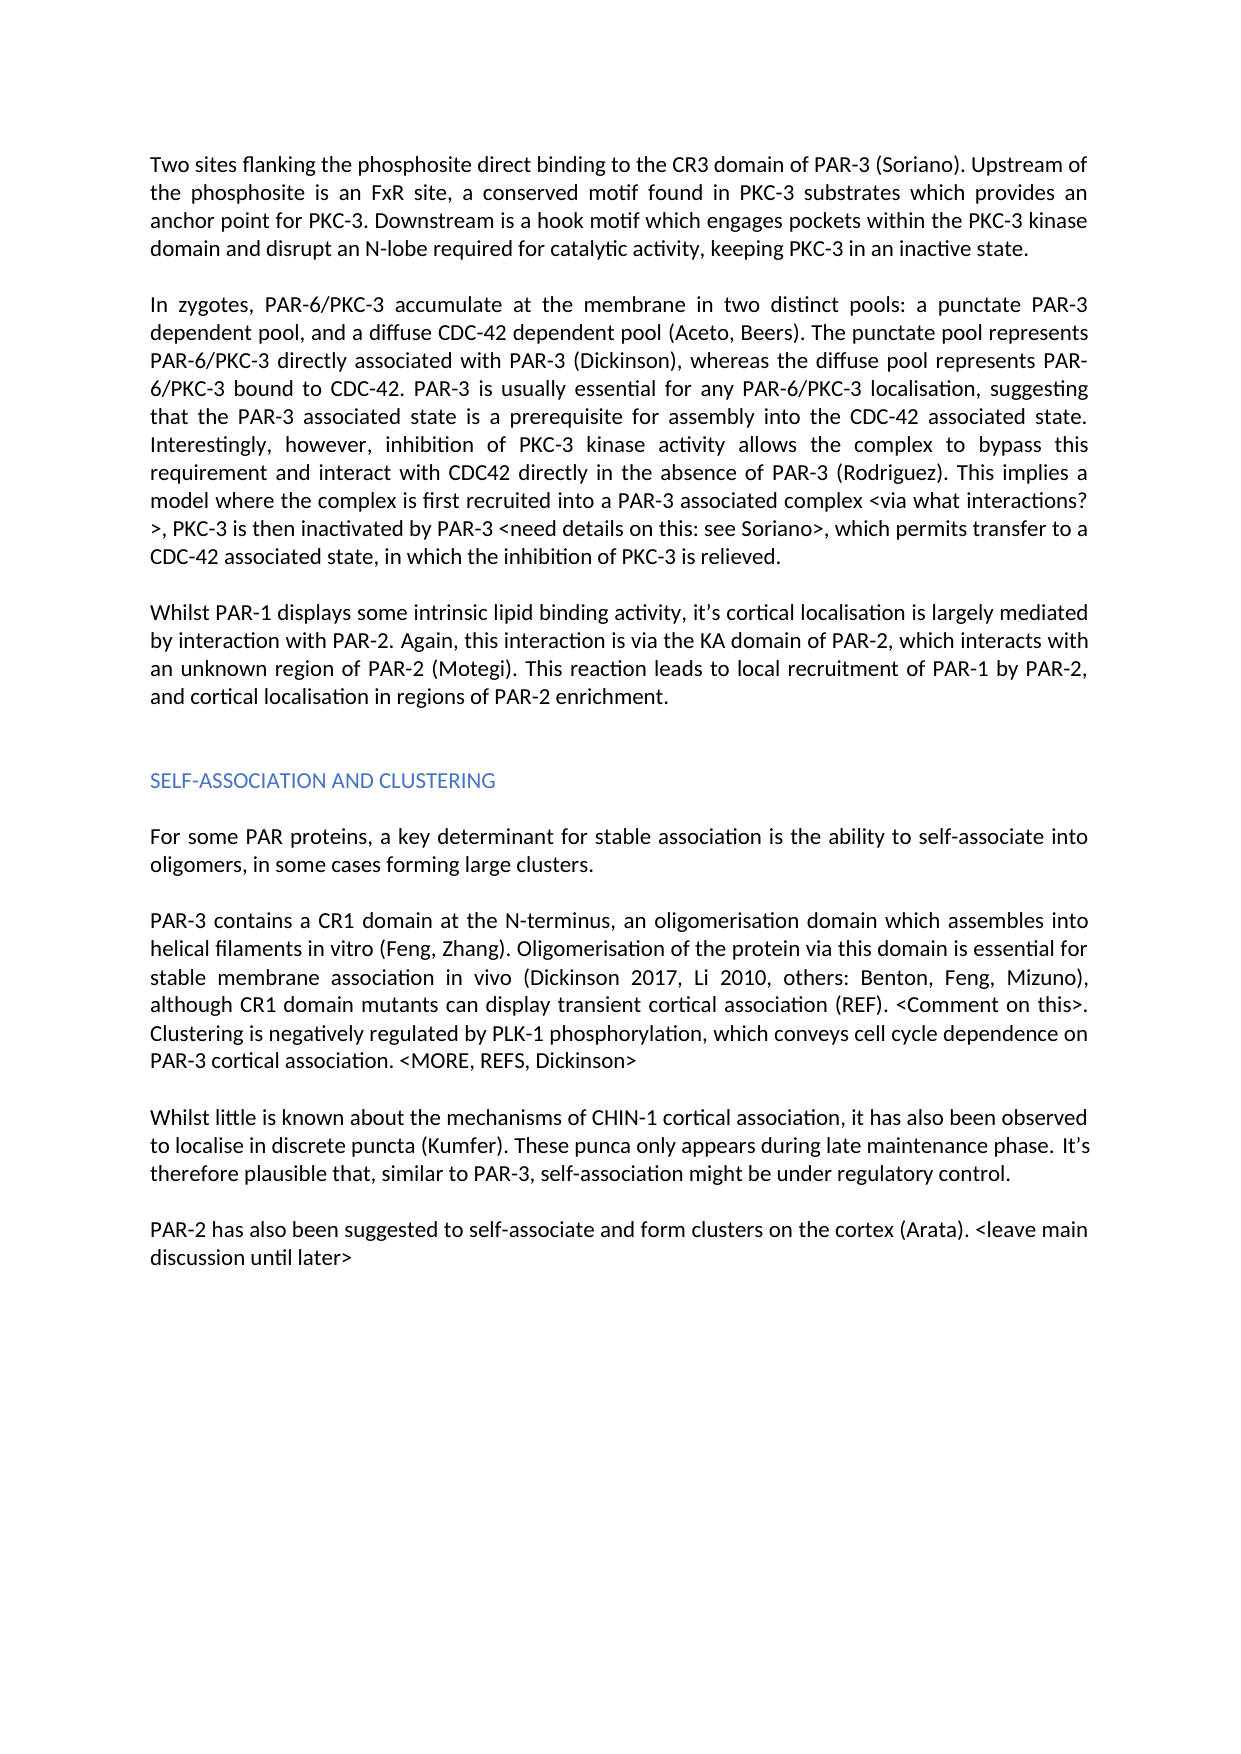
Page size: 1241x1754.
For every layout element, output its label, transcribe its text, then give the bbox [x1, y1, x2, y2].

text Whilst PAR-1 displays some intrinsic lipid binding activity, it’s cortical localisation is largely mediated by interaction with PAR-2. Again, this interaction is via the KA domain of PAR-2, which interacts with an unknown region of PAR-2 (Motegi). This reaction leads to local recruitment of PAR-1 by PAR-2, and cortical localisation in regions of PAR-2 enrichment. [150, 598, 1090, 710]
text In zygotes, PAR-6/PKC-3 accumulate at the membrane in two distinct pools: a punctate PAR-3 dependent pool, and a diffuse CDC-42 dependent pool (Aceto, Beers). The punctate pool represents PAR-6/PKC-3 directly associated with PAR-3 (Dickinson), whereas the diffuse pool represents PAR-6/PKC-3 bound to CDC-42. PAR-3 is usually essential for any PAR-6/PKC-3 localisation, suggesting that the PAR-3 associated state is a prerequisite for assembly into the CDC-42 associated state. Interestingly, however, inhibition of PKC-3 kinase activity allows the complex to bypass this requirement and interact with CDC42 directly in the absence of PAR-3 (Rodriguez). This implies a model where the complex is first recruited into a PAR-3 associated complex <via what interactions?>, PKC-3 is then inactivated by PAR-3 <need details on this: see Soriano>, which permits transfer to a CDC-42 associated state, in which the inhibition of PKC-3 is relieved. [150, 290, 1090, 570]
text PAR-2 has also been suggested to self-associate and form clusters on the cortex (Arata). <leave main discussion until later> [150, 1215, 1090, 1271]
text For some PAR proteins, a key determinant for stable association is the ability to self-associate into oligomers, in some cases forming large clusters. [150, 822, 1090, 878]
text PAR-3 contains a CR1 domain at the N-terminus, an oligomerisation domain which assembles into helical filaments in vitro (Feng, Zhang). Oligomerisation of the protein via this domain is essential for stable membrane association in vivo (Dickinson 2017, Li 2010, others: Benton, Feng, Mizuno), although CR1 domain mutants can display transient cortical association (REF). <Comment on this>. Clustering is negatively regulated by PLK-1 phosphorylation, which conveys cell cycle dependence on PAR-3 cortical association. <MORE, REFS, Dickinson> [150, 907, 1090, 1075]
text Whilst little is known about the mechanisms of CHIN-1 cortical association, it has also been observed to localise in discrete puncta (Kumfer). These punca only appears during late maintenance phase. It’s therefore plausible that, similar to PAR-3, self-association might be under regulatory control. [150, 1103, 1090, 1187]
text SELF-ASSOCIATION AND CLUSTERING [150, 766, 1090, 794]
